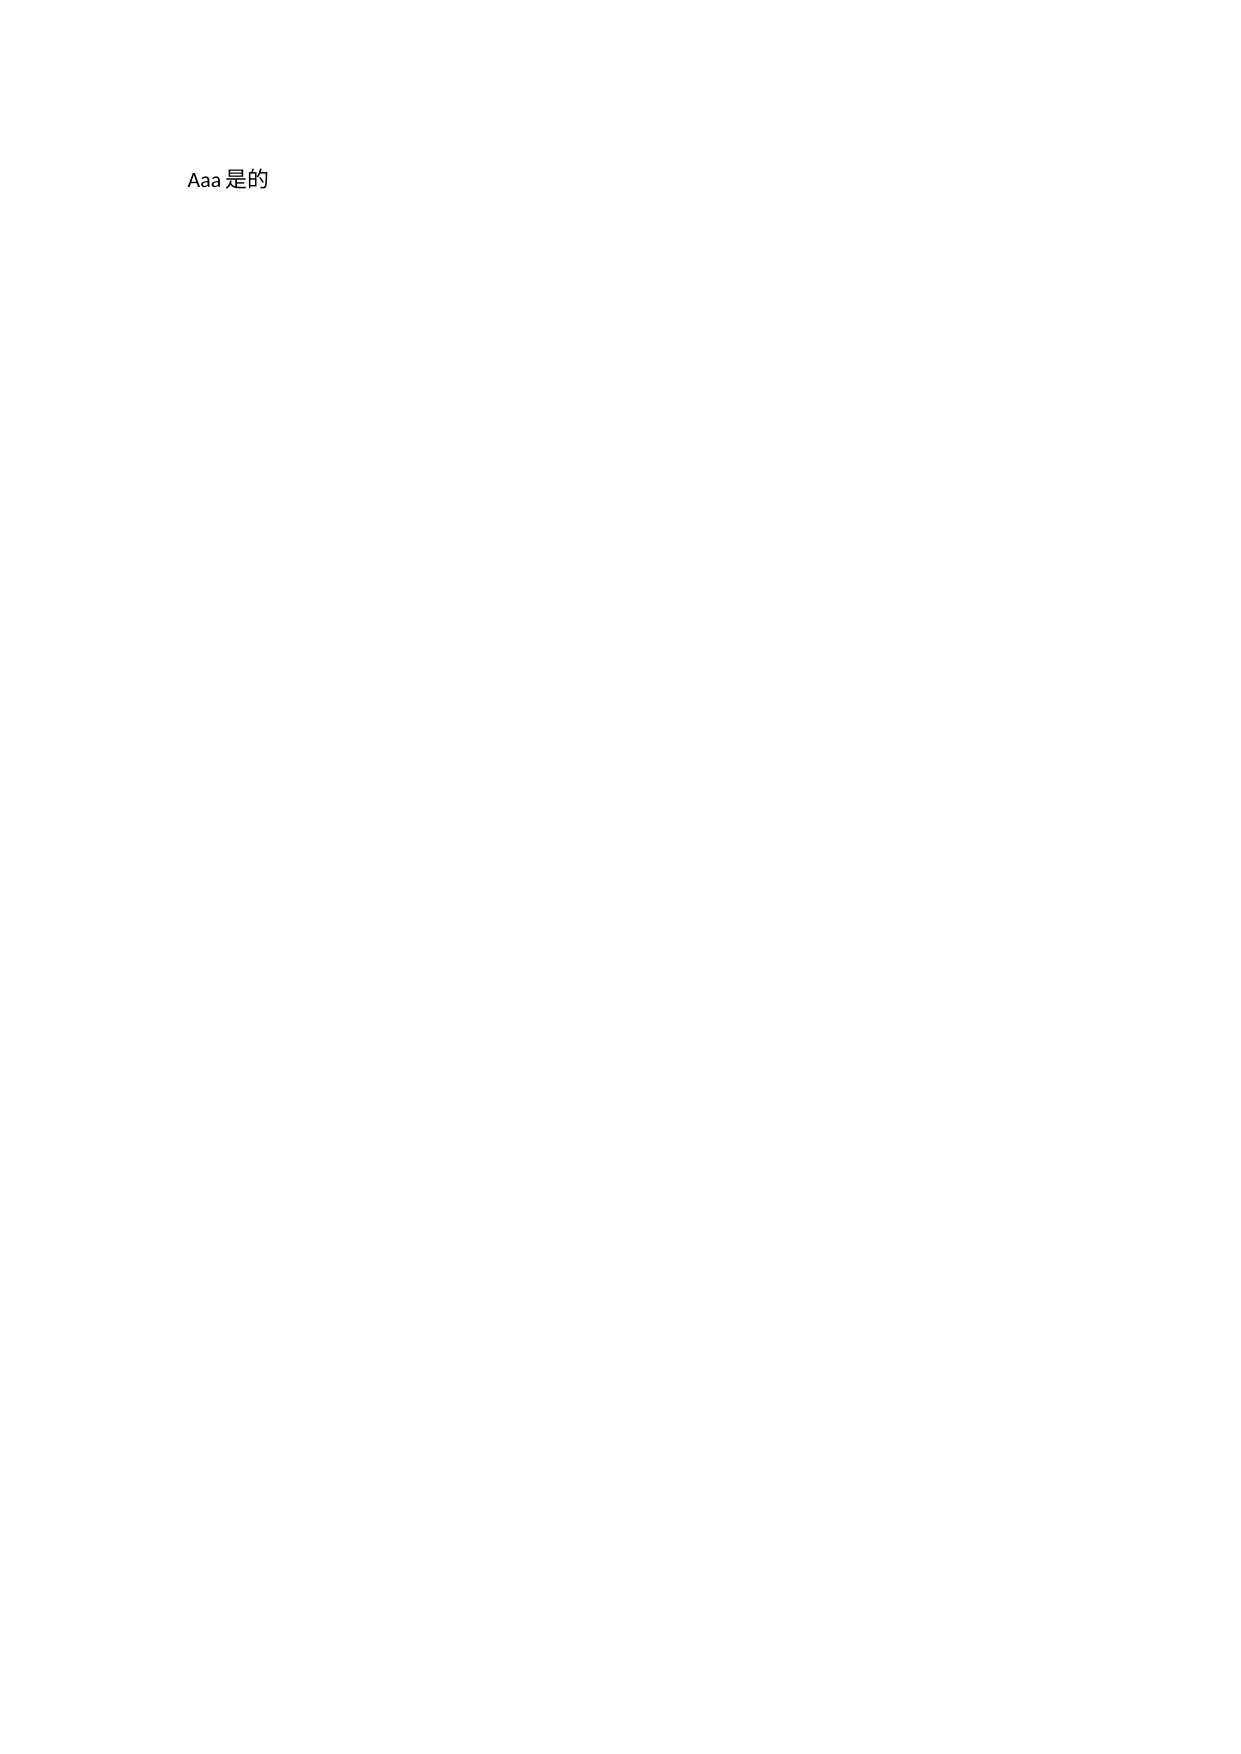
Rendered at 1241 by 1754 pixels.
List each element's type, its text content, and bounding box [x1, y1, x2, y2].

text Aaa是的 [187, 162, 1053, 194]
